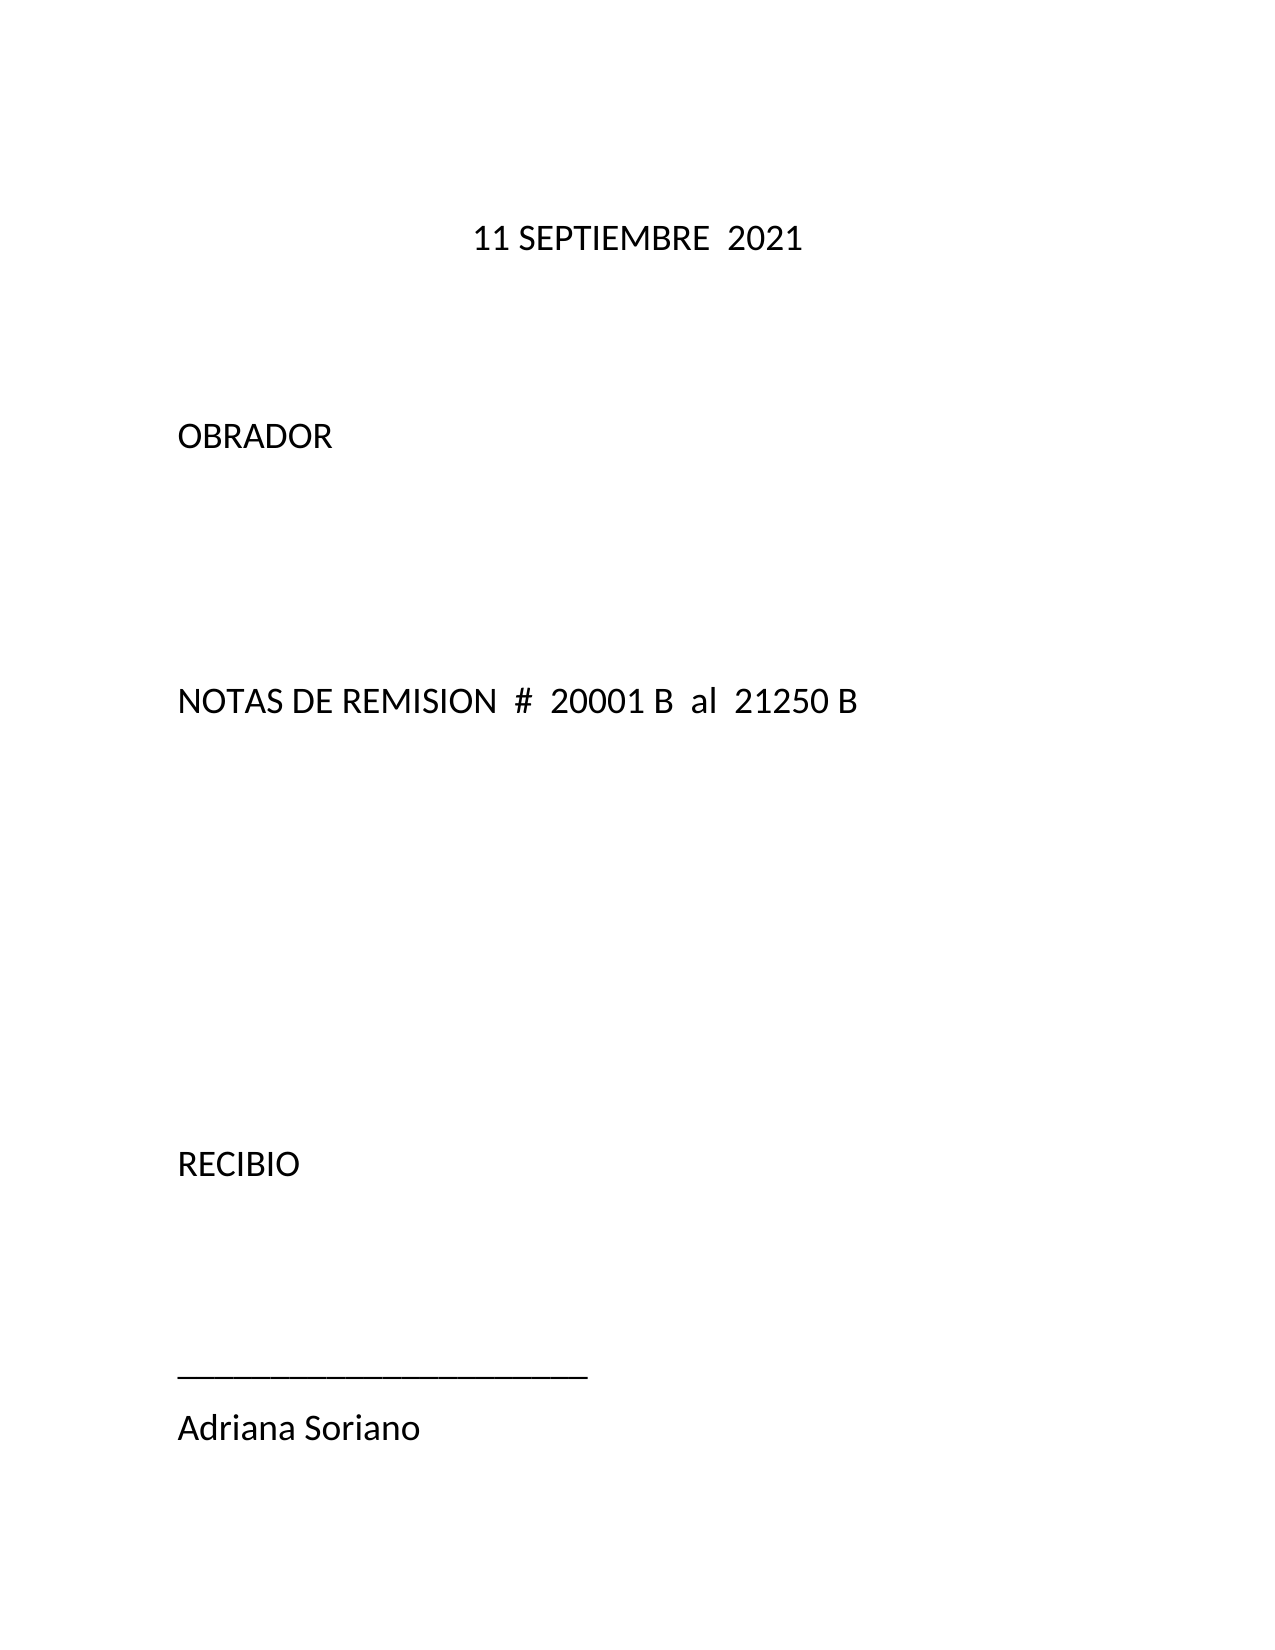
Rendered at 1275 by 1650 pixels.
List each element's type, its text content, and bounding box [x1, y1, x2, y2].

text ______________________ [177, 1338, 1098, 1384]
text Adriana Soriano [177, 1404, 1098, 1450]
text NOTAS DE REMISION # 20001 B al 21250 B [177, 677, 1098, 723]
text 11 SEPTIEMBRE 2021 [177, 214, 1098, 259]
text RECIBIO [177, 1140, 1098, 1186]
text OBRADOR [177, 412, 1098, 458]
